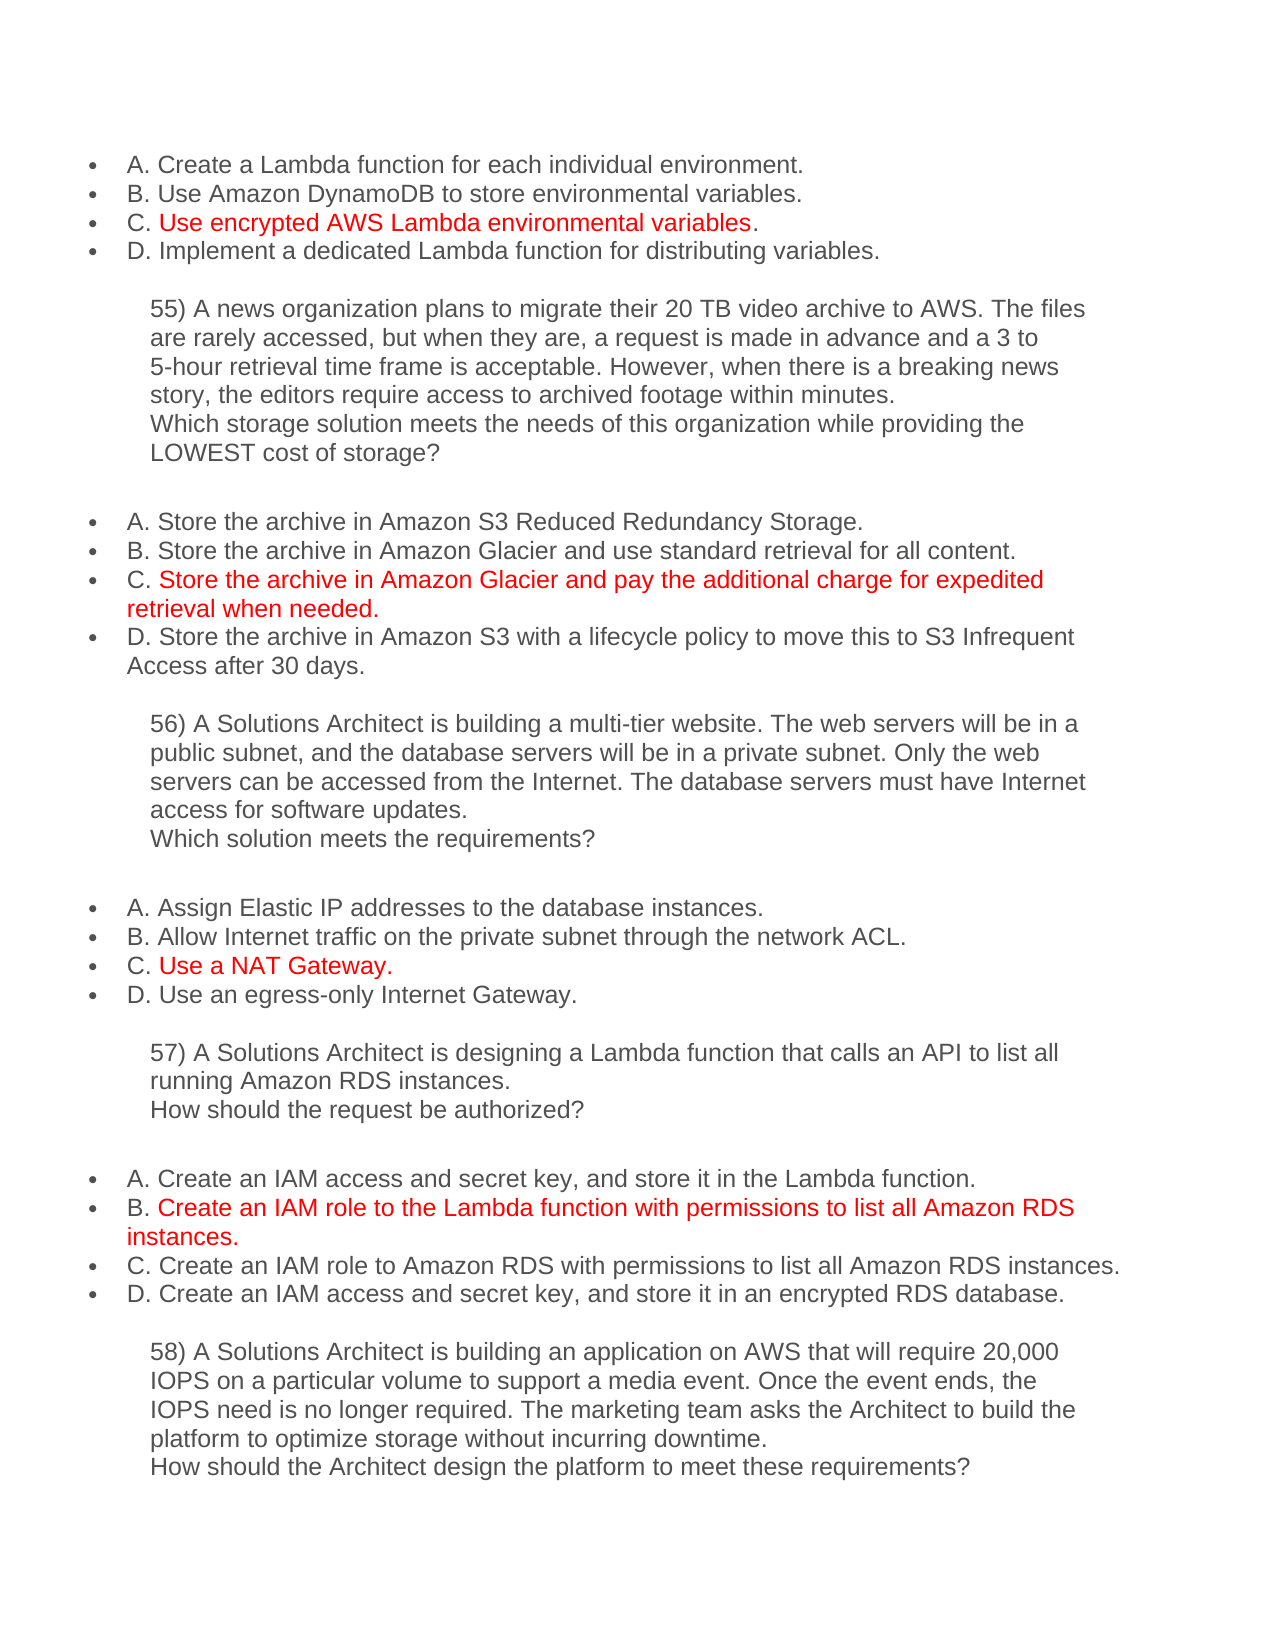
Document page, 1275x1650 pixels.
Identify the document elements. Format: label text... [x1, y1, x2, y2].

list C. Create an IAM role to Amazon RDS with permissions to list all Amazon RDS instances. [89, 1251, 1125, 1279]
list C. Use a NAT Gateway. [89, 951, 1125, 979]
list B. Create an IAM role to the Lambda function with permissions to list all Amazon RDS instances. [89, 1193, 1125, 1251]
list B. Store the archive in Amazon Glacier and use standard retrieval for all content. [89, 536, 1125, 565]
text 56) A Solutions Architect is building a multi-tier website. The web servers will be in a public subnet, and the database servers will be in a private subnet. Only the web servers can be accessed from the Internet. The database servers must have Internet access for software updates. Which solution meets the requirements? [150, 709, 1125, 853]
list D. Create an IAM access and secret key, and store it in an encrypted RDS database. [89, 1279, 1125, 1308]
list A. Store the archive in Amazon S3 Reduced Redundancy Storage. [89, 507, 1125, 536]
list B. Use Amazon DynamoDB to store environmental variables. [89, 179, 1125, 207]
list C. Store the archive in Amazon Glacier and pay the additional charge for expedited retrieval when needed. [89, 565, 1125, 622]
list D. Store the archive in Amazon S3 with a lifecycle policy to move this to S3 Infrequent Access after 30 days. [89, 622, 1125, 680]
list A. Create an IAM access and secret key, and store it in the Lambda function. [89, 1164, 1125, 1193]
list C. Use encrypted AWS Lambda environmental variables. [89, 207, 1125, 236]
list D. Use an egress-only Internet Gateway. [89, 979, 1125, 1008]
list B. Allow Internet traffic on the private subnet through the network ACL. [89, 922, 1125, 951]
list D. Implement a dedicated Lambda function for distributing variables. [89, 236, 1125, 265]
list A. Assign Elastic IP addresses to the database instances. [89, 893, 1125, 922]
text 57) A Solutions Architect is designing a Lambda function that calls an API to list all running Amazon RDS instances. How should the request be authorized? [150, 1037, 1125, 1124]
text 55) A news organization plans to migrate their 20 TB video archive to AWS. The files are rarely accessed, but when they are, a request is made in advance and a 3 to 5-hour retrieval time frame is acceptable. However, when there is a breaking news story, the editors require access to archived footage within minutes. Which storage solution meets the needs of this organization while providing the LOWEST cost of storage? [150, 294, 1125, 467]
list A. Create a Lambda function for each individual environment. [89, 150, 1125, 179]
text 58) A Solutions Architect is building an application on AWS that will require 20,000 IOPS on a particular volume to support a media event. Once the event ends, the IOPS need is no longer required. The marketing team asks the Architect to build the platform to optimize storage without incurring downtime. How should the Architect design the platform to meet these requirements? [150, 1337, 1125, 1481]
